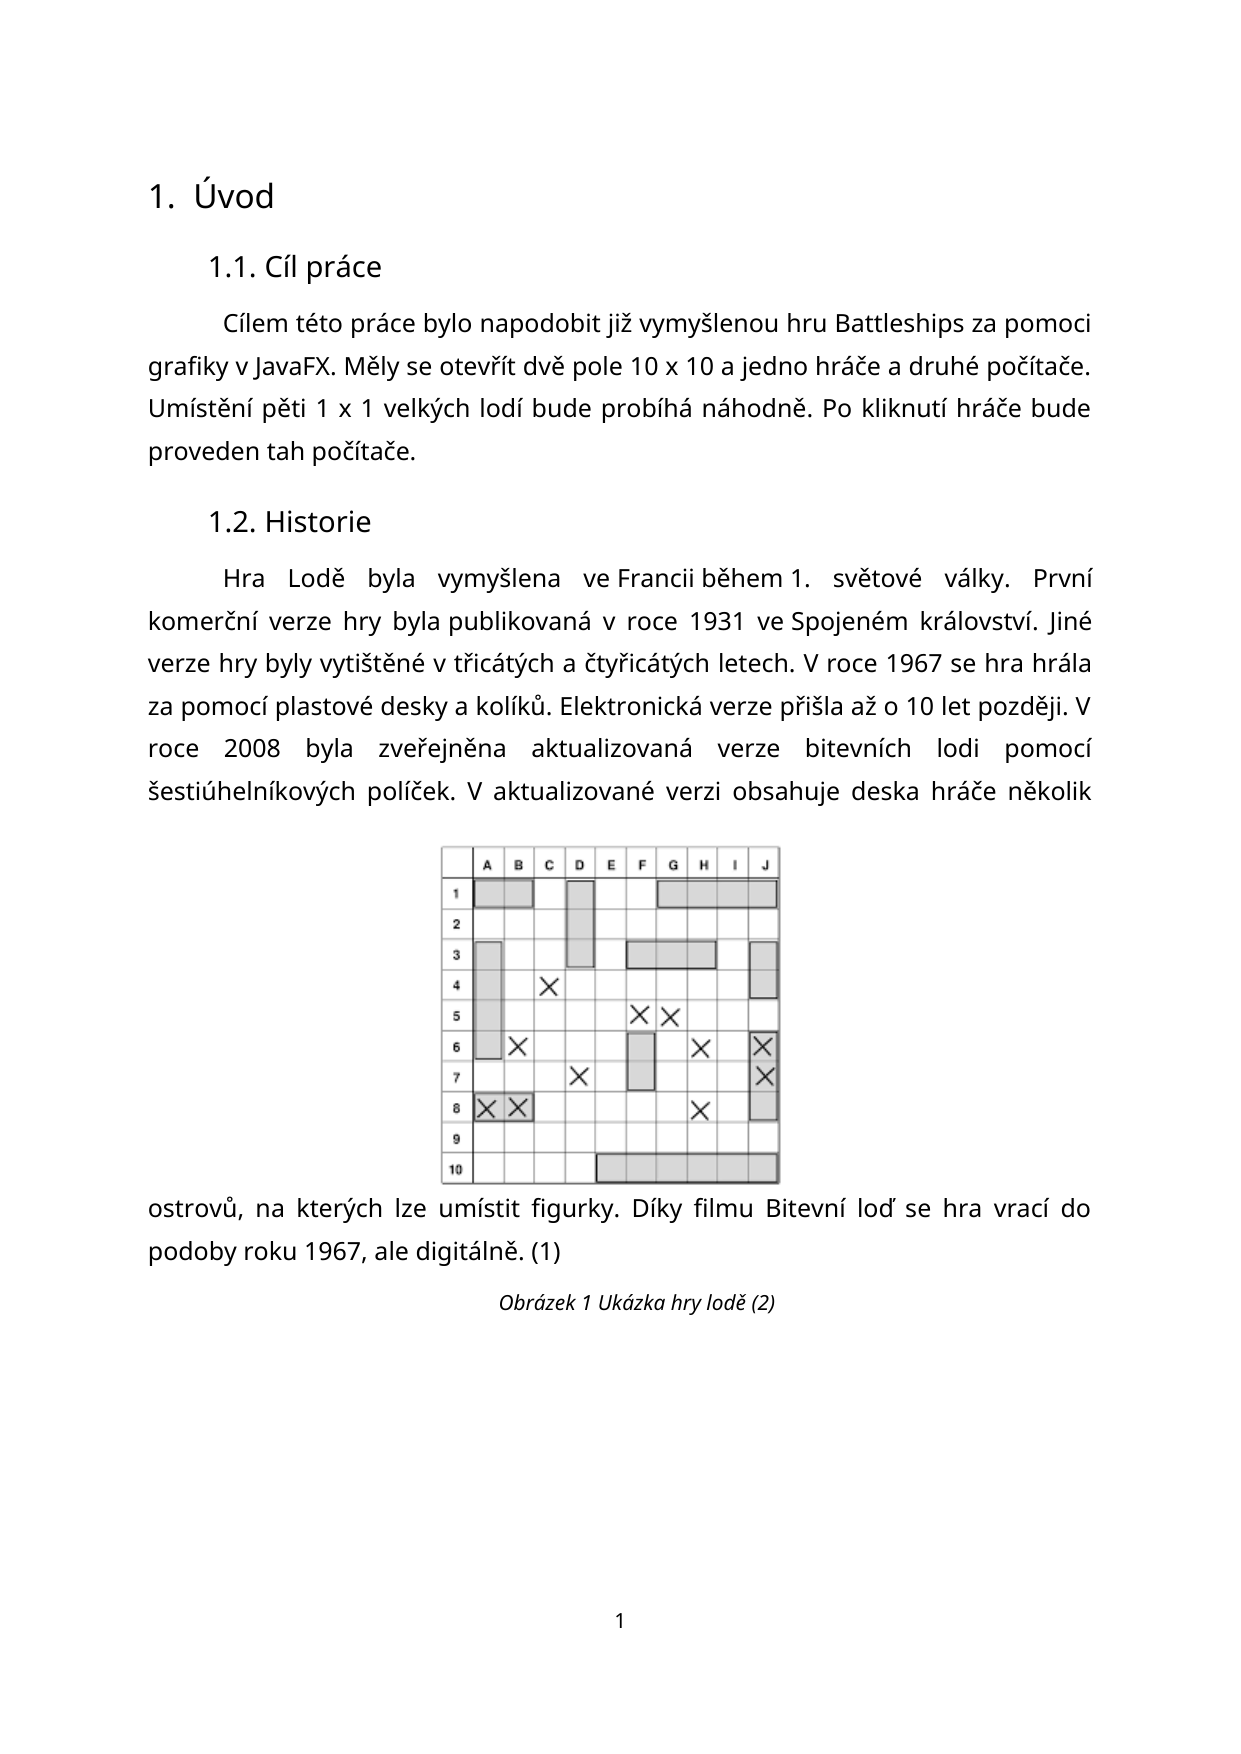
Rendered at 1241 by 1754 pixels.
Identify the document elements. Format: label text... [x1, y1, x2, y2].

text Úvod [148, 173, 1092, 218]
text Obrázek 1 Ukázka hry lodě (2) [148, 1288, 1092, 1317]
picture [435, 841, 787, 1191]
text Cílem této práce bylo napodobit již vymyšlenou hru Battleships za pomoci grafiky v JavaFX. Měly se otevřít dvě pole 10 x 10 a jedno hráče a druhé počítače. Umístění pěti 1 x 1 velkých lodí bude probíhá náhodně. Po kliknutí hráče bude proveden tah počítače. [148, 306, 1092, 468]
text Historie [208, 501, 1092, 541]
text Hra Lodě byla vymyšlena ve Francii během 1. světové války. První komerční verze hry byla publikovaná v roce 1931 ve Spojeném království. Jiné verze hry byly vytištěné v třicátých a čtyřicátých letech. V roce 1967 se hra hrála za pomocí plastové desky a kolíků. Elektronická verze přišla až o 10 let později. V roce 2008 byla zveřejněna aktualizovaná verze bitevních lodi pomocí šestiúhelníkových políček. V aktualizované verzi obsahuje deska hráče několik ostrovů, na kterých lze umístit figurky. Díky filmu Bitevní loď se hra vrací do podoby roku 1967, ale digitálně. (1) [148, 561, 1092, 1268]
text Cíl práce [208, 247, 1092, 286]
